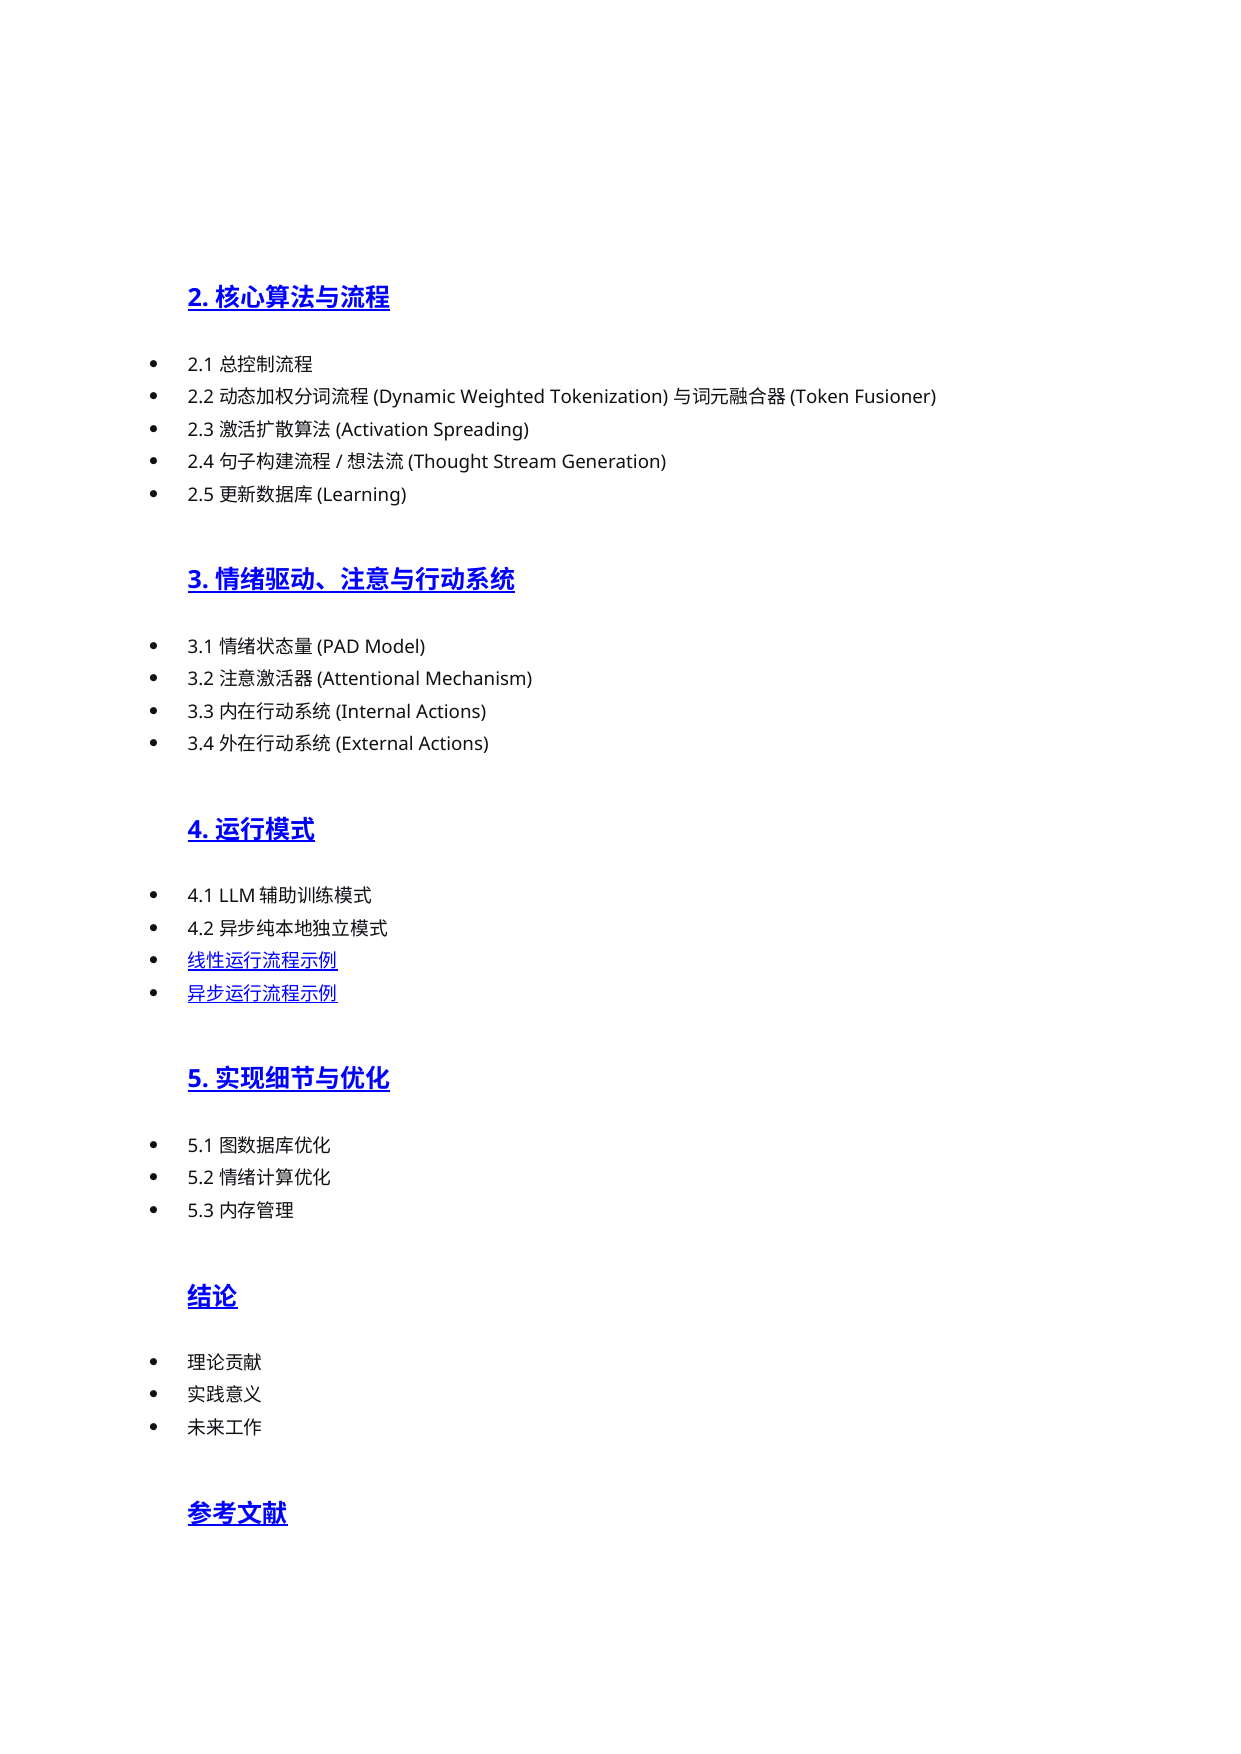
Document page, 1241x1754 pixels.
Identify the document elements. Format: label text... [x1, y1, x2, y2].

list 3.2 注意激活器 (Attentional Mechanism) [150, 661, 1053, 694]
list 理论贡献 [150, 1345, 1053, 1377]
list 5.1 图数据库优化 [150, 1128, 1053, 1160]
list 2.3 激活扩散算法 (Activation Spreading) [150, 412, 1053, 444]
list 异步运行流程示例 [150, 976, 1053, 1008]
text 3. 情绪驱动、注意与行动系统 [187, 545, 1053, 610]
text 4. 运行模式 [187, 795, 1053, 860]
list 3.1 情绪状态量 (PAD Model) [150, 629, 1053, 661]
list 4.2 异步纯本地独立模式 [150, 911, 1053, 943]
list 2.2 动态加权分词流程 (Dynamic Weighted Tokenization) 与词元融合器 (Token Fusioner) [150, 379, 1053, 412]
list 2.1 总控制流程 [150, 347, 1053, 379]
text 2. 核心算法与流程 [187, 263, 1053, 328]
list 未来工作 [150, 1410, 1053, 1442]
list 2.5 更新数据库 (Learning) [150, 477, 1053, 509]
text 参考文献 [187, 1479, 1053, 1544]
list 2.4 句子构建流程 / 想法流 (Thought Stream Generation) [150, 444, 1053, 477]
text 结论 [187, 1262, 1053, 1327]
list 实践意义 [150, 1377, 1053, 1410]
list 3.4 外在行动系统 (External Actions) [150, 726, 1053, 759]
list 4.1 LLM辅助训练模式 [150, 878, 1053, 911]
list 5.3 内存管理 [150, 1193, 1053, 1225]
list 3.3 内在行动系统 (Internal Actions) [150, 694, 1053, 726]
text 5. 实现细节与优化 [187, 1044, 1053, 1109]
list 线性运行流程示例 [150, 943, 1053, 976]
list 5.2 情绪计算优化 [150, 1160, 1053, 1193]
